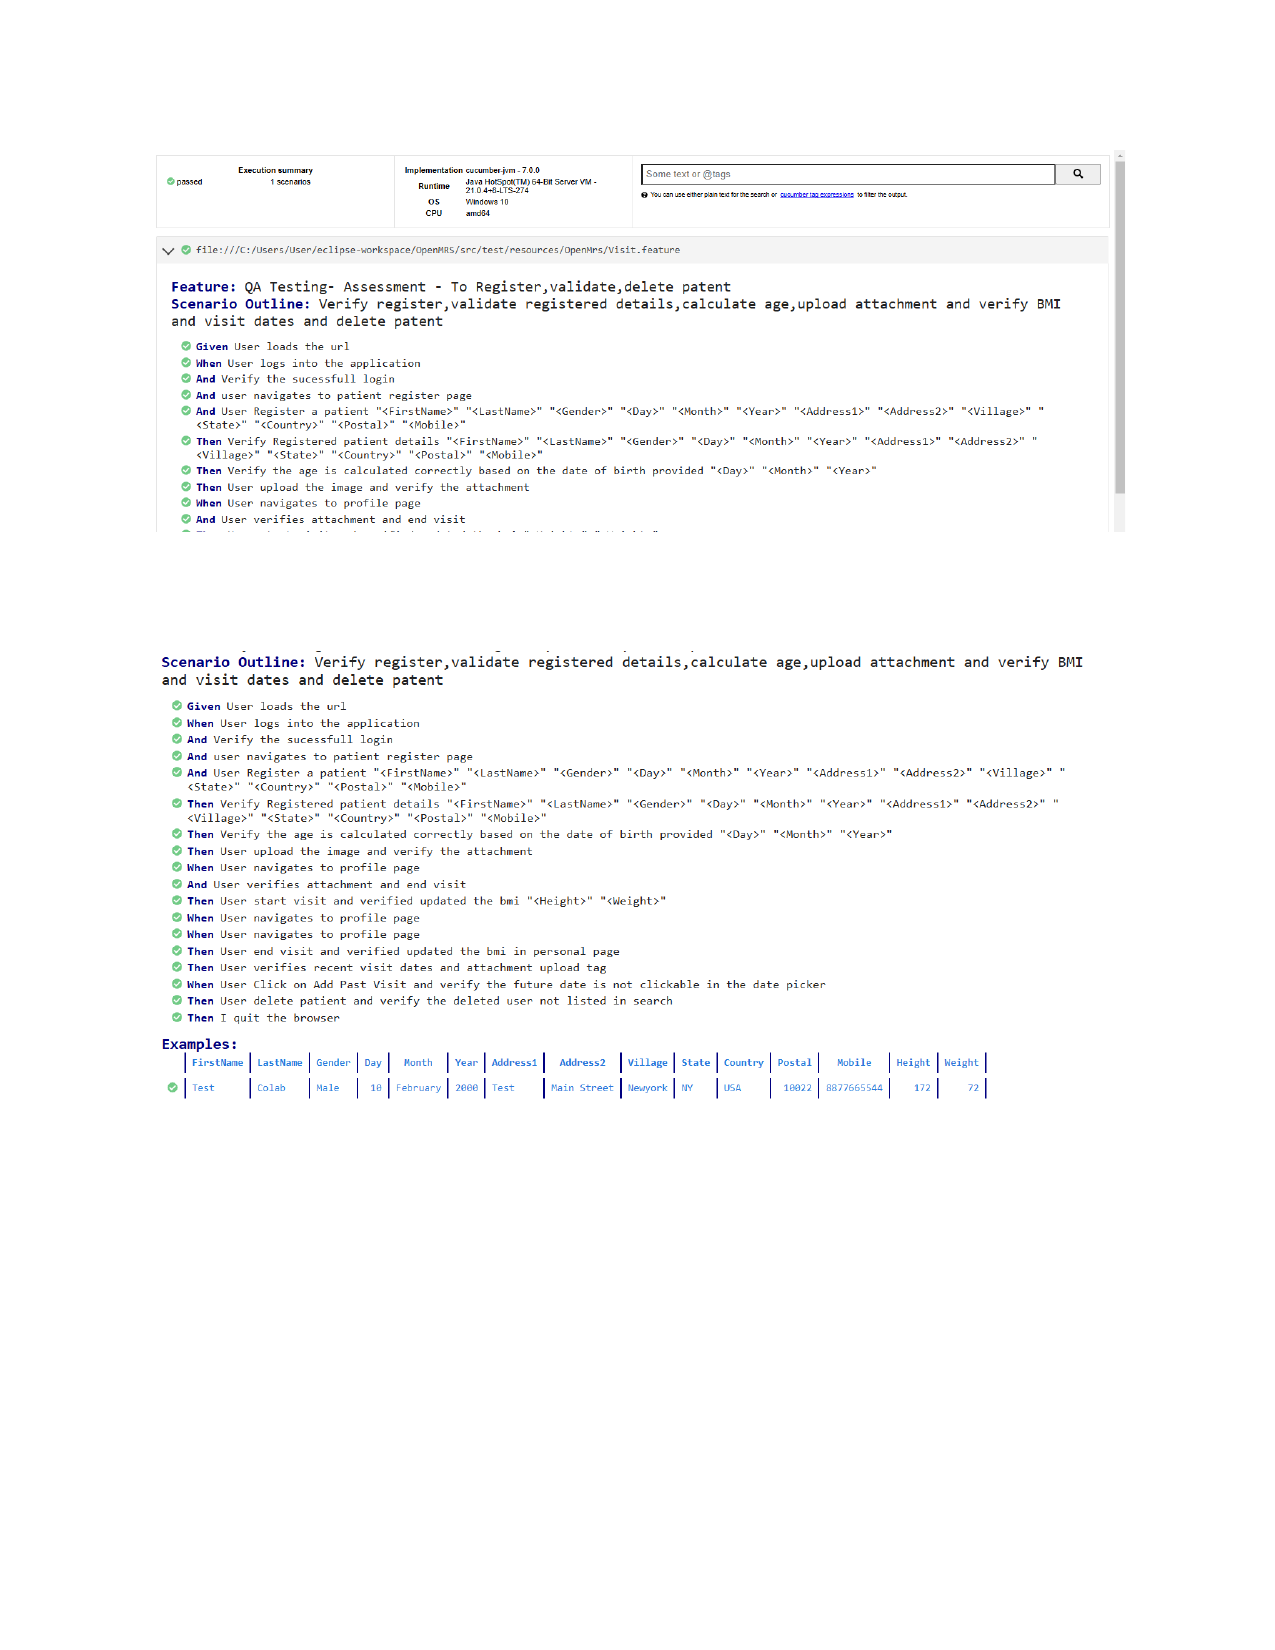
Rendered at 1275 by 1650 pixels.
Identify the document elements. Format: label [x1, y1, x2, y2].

picture [150, 150, 1125, 532]
picture [150, 651, 1125, 1110]
